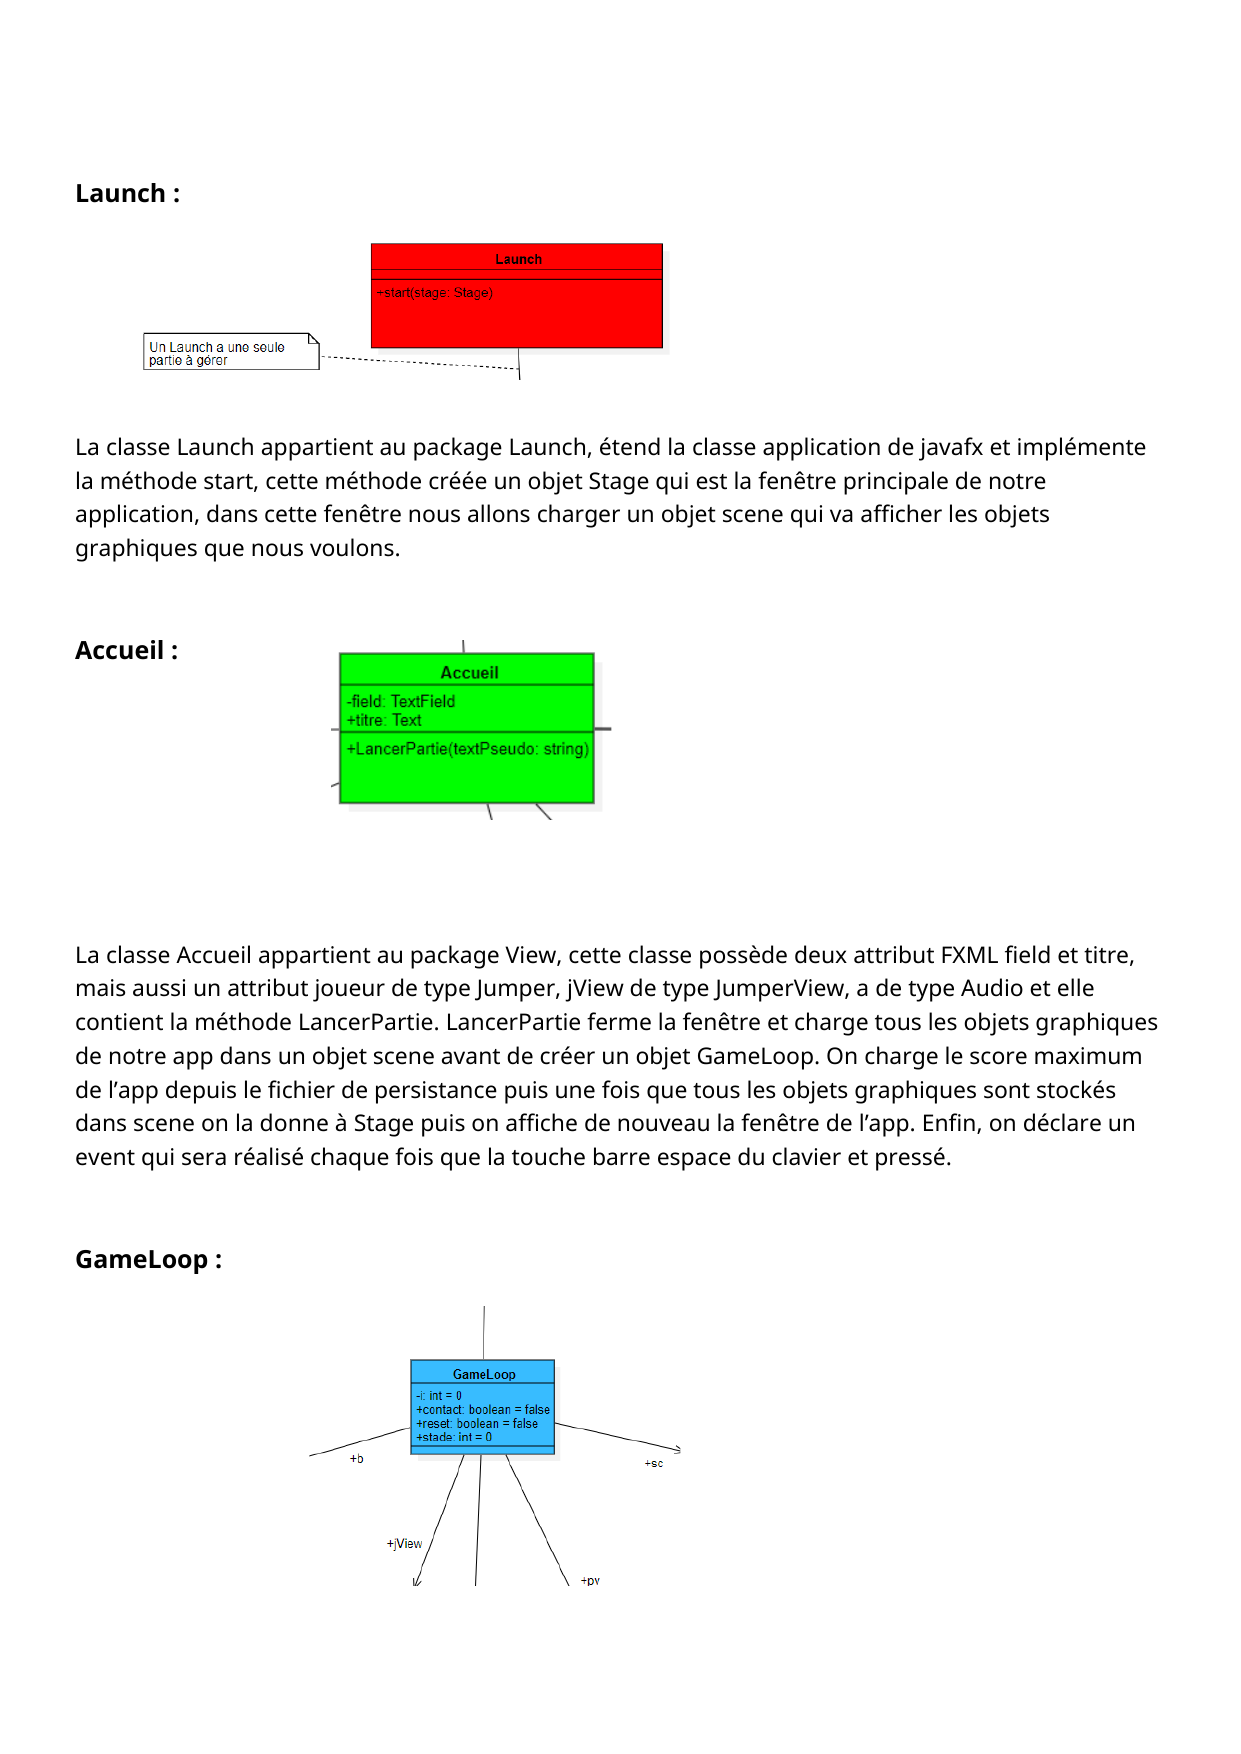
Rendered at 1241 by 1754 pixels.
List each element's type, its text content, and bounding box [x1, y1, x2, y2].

text La classe Accueil appartient au package View, cette classe possède deux attribut FXML field et titre, mais aussi un attribut joueur de type Jumper, jView de type JumperView, a de type Audio et elle contient la méthode LancerPartie. LancerPartie ferme la fenêtre et charge tous les objets graphiques de notre app dans un objet scene avant de créer un objet GameLoop. On charge le score maximum de l’app depuis le fichier de persistance puis une fois que tous les objets graphiques sont stockés dans scene on la donne à Stage puis on affiche de nouveau la fenêtre de l’app. Enfin, on déclare un event qui sera réalisé chaque fois que la touche barre espace du clavier et pressé. [75, 938, 1165, 1172]
picture [109, 235, 679, 379]
picture [308, 1306, 680, 1585]
text Launch : [75, 176, 1165, 210]
text La classe Launch appartient au package Launch, étend la classe application de javafx et implémente la méthode start, cette méthode créée un objet Stage qui est la fenêtre principale de notre application, dans cette fenêtre nous allons charger un objet scene qui va afficher les objets graphiques que nous voulons. [75, 431, 1165, 563]
text GameLoop : [75, 1242, 1165, 1276]
picture [330, 640, 611, 819]
text Accueil : [75, 633, 1165, 667]
